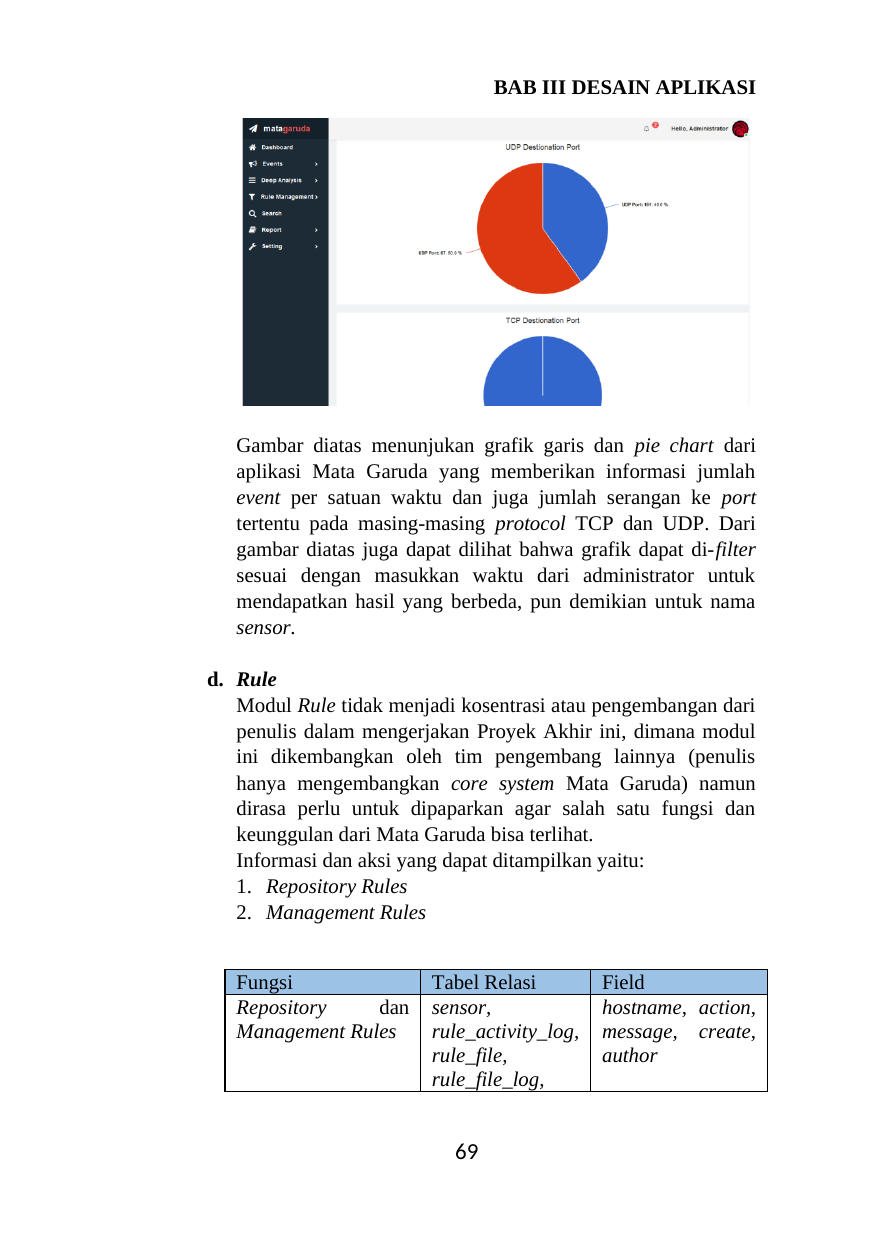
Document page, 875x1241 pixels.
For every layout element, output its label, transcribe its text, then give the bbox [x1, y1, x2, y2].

list Gambar diatas menunjukan grafik garis dan pie chart dari aplikasi Mata Garuda yang memberikan informasi jumlah event per satuan waktu dan juga jumlah serangan ke port tertentu pada masing-masing protocol TCP dan UDP. Dari gambar diatas juga dapat dilihat bahwa grafik dapat di-filter sesuai dengan masukkan waktu dari administrator untuk mendapatkan hasil yang berbeda, pun demikian untuk nama sensor. [236, 433, 756, 639]
picture [242, 118, 750, 406]
list Management Rules [236, 900, 756, 924]
table_header Field [591, 970, 767, 994]
table_cell Repository dan Management Rules [226, 995, 420, 1091]
list Rule [207, 667, 756, 691]
list Repository Rules [236, 874, 756, 898]
table_cell hostname, action, message, create, author [591, 995, 767, 1091]
table_cell sensor, rule_activity_log, rule_file, rule_file_log, rule_line [421, 995, 590, 1091]
table_header Fungsi [226, 970, 420, 994]
table_header Tabel Relasi [421, 970, 590, 994]
list Informasi dan aksi yang dapat ditampilkan yaitu: [236, 848, 756, 872]
list Modul Rule tidak menjadi kosentrasi atau pengembangan dari penulis dalam mengerjakan Proyek Akhir ini, dimana modul ini dikembangkan oleh tim pengembang lainnya (penulis hanya mengembangkan core system Mata Garuda) namun dirasa perlu untuk dipaparkan agar salah satu fungsi dan keunggulan dari Mata Garuda bisa terlihat. [236, 693, 756, 846]
